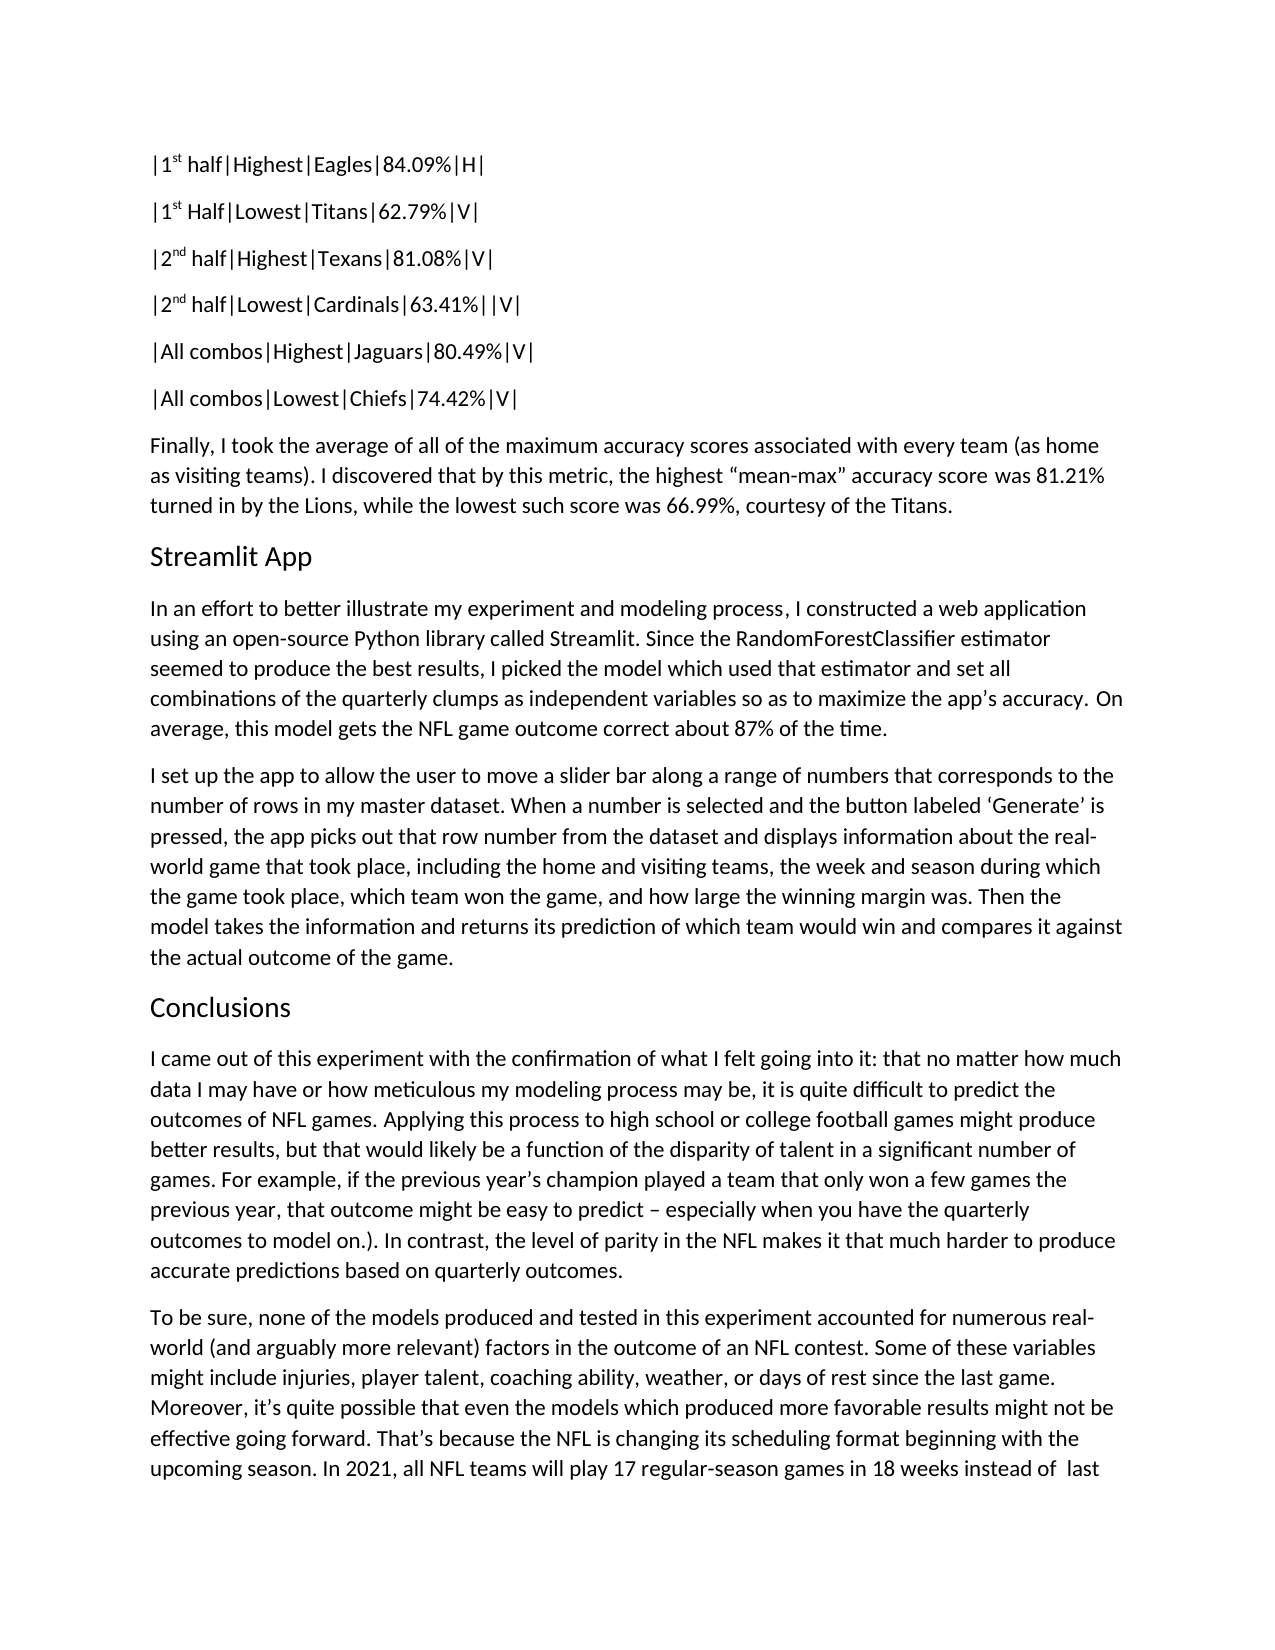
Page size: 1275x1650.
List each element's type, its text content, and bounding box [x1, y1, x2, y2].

text |1st Half|Lowest|Titans|62.79%|V| [150, 197, 1125, 225]
text |All combos|Highest|Jaguars|80.49%|V| [150, 337, 1125, 366]
text In an effort to better illustrate my experiment and modeling process, I constructed a web application using an open-source Python library called Streamlit. Since the RandomForestClassifier estimator seemed to produce the best results, I picked the model which used that estimator and set all combinations of the quarterly clumps as independent variables so as to maximize the app’s accuracy. On average, this model gets the NFL game outcome correct about 87% of the time. [150, 594, 1125, 742]
text I came out of this experiment with the confirmation of what I felt going into it: that no matter how much data I may have or how meticulous my modeling process may be, it is quite difficult to predict the outcomes of NFL games. Applying this process to high school or college football games might produce better results, but that would likely be a function of the disparity of talent in a significant number of games. For example, if the previous year’s champion played a team that only won a few games the previous year, that outcome might be easy to predict – especially when you have the quarterly outcomes to model on.). In contrast, the level of parity in the NFL makes it that much harder to produce accurate predictions based on quarterly outcomes. [150, 1044, 1125, 1284]
text |1st half|Highest|Eagles|84.09%|H| [150, 150, 1125, 178]
text Finally, I took the average of all of the maximum accuracy scores associated with every team (as home as visiting teams). I discovered that by this metric, the highest “mean-max” accuracy score was 81.21% turned in by the Lions, while the lowest such score was 66.99%, courtesy of the Titans. [150, 431, 1125, 520]
text |2nd half|Lowest|Cardinals|63.41%||V| [150, 291, 1125, 319]
text Streamlit App [150, 538, 1125, 574]
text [150, 1303, 1125, 1482]
text |2nd half|Highest|Texans|81.08%|V| [150, 244, 1125, 272]
text |All combos|Lowest|Chiefs|74.42%|V| [150, 384, 1125, 412]
text Conclusions [150, 989, 1125, 1025]
text I set up the app to allow the user to move a slider bar along a range of numbers that corresponds to the number of rows in my master dataset. When a number is selected and the button labeled ‘Generate’ is pressed, the app picks out that row number from the dataset and displays information about the real-world game that took place, including the home and visiting teams, the week and season during which the game took place, which team won the game, and how large the winning margin was. Then the model takes the information and returns its prediction of which team would win and compares it against the actual outcome of the game. [150, 761, 1125, 971]
